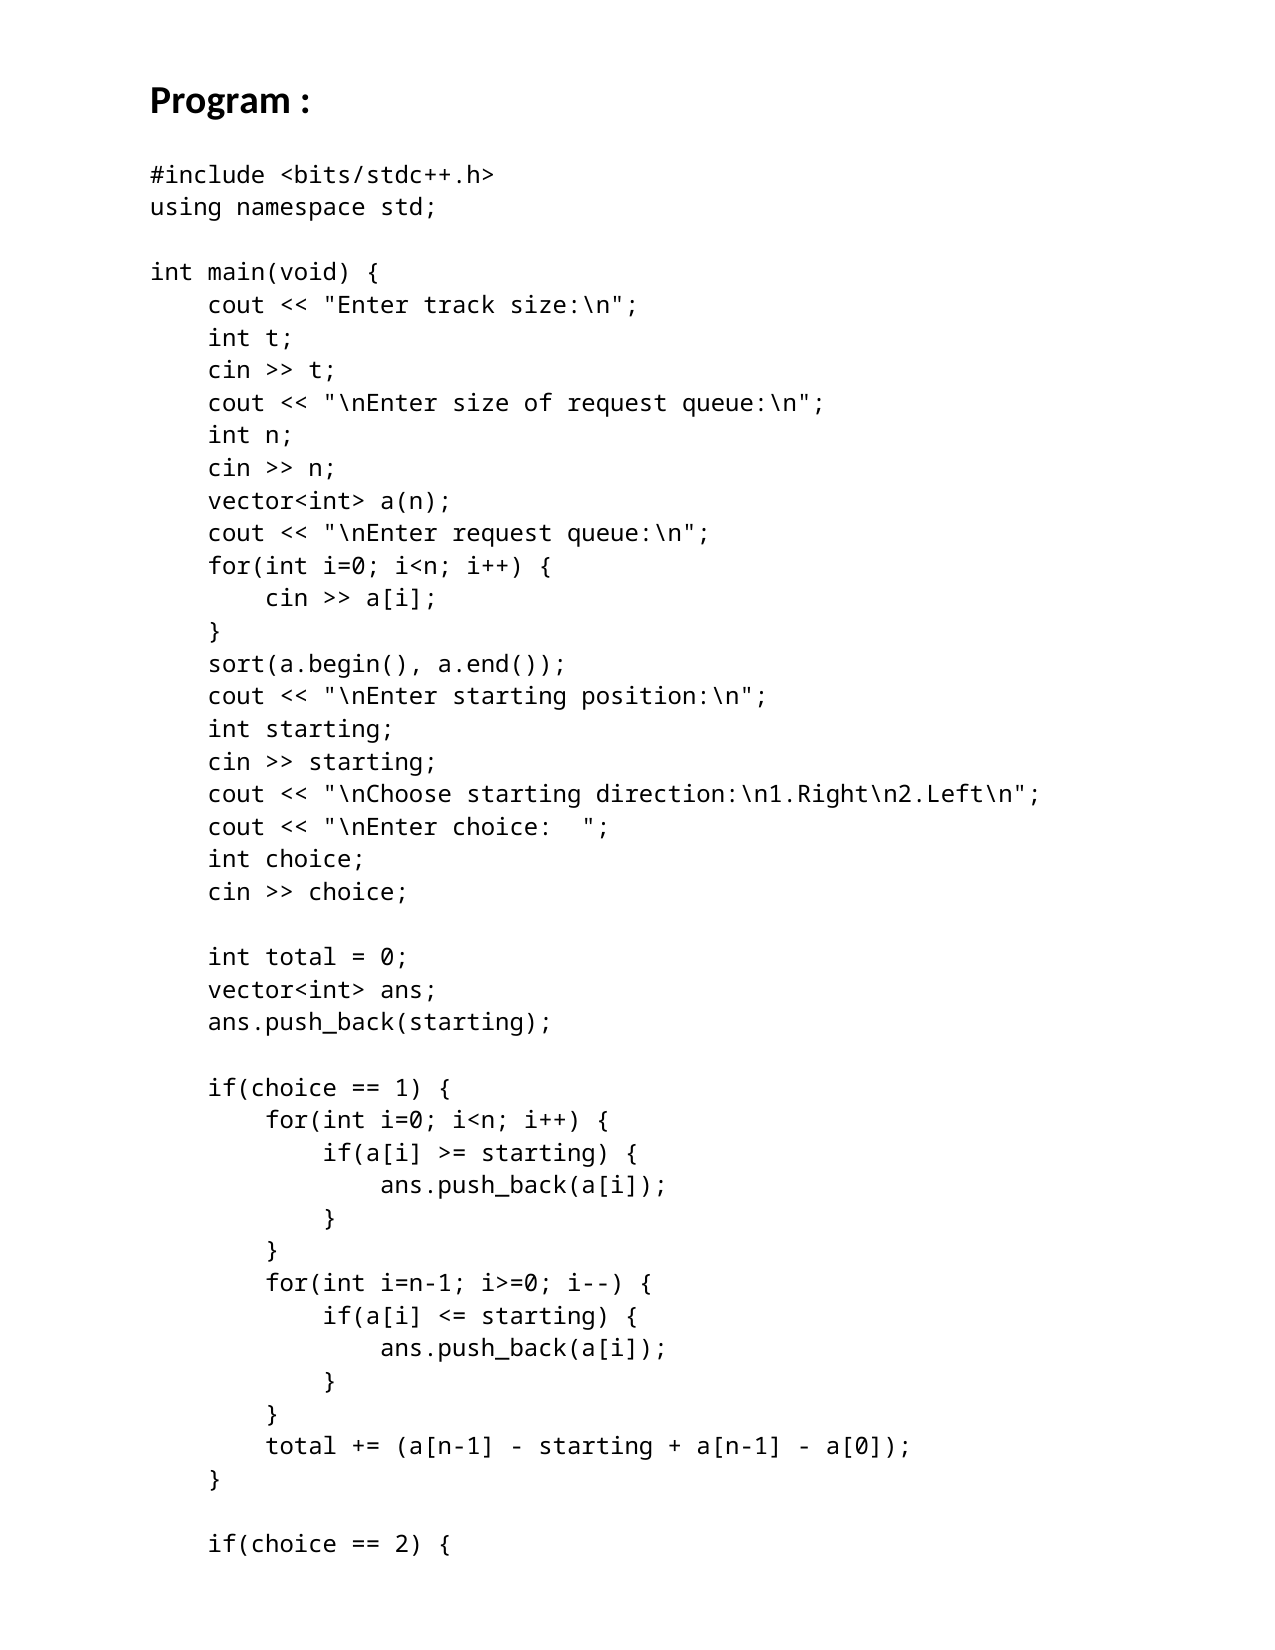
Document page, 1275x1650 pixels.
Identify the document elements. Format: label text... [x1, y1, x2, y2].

text int total = 0; [150, 940, 1200, 972]
text cin >> starting; [150, 744, 1200, 777]
text } [150, 1364, 1200, 1396]
text cout << "\nEnter choice: "; [150, 809, 1200, 842]
text if(choice == 2) { [150, 1527, 1200, 1559]
text if(choice == 1) { [150, 1070, 1200, 1103]
text cout << "Enter track size:\n"; [150, 288, 1200, 320]
text cout << "\nEnter starting position:\n"; [150, 679, 1200, 712]
text cin >> n; [150, 451, 1200, 483]
text } [150, 1233, 1200, 1266]
text if(a[i] <= starting) { [150, 1298, 1200, 1331]
text int main(void) { [150, 255, 1200, 288]
text ans.push_back(a[i]); [150, 1331, 1200, 1364]
text } [150, 1462, 1200, 1494]
text #include <bits/stdc++.h> [150, 157, 1200, 190]
text int n; [150, 418, 1200, 451]
text for(int i=0; i<n; i++) { [150, 549, 1200, 581]
text cout << "\nEnter request queue:\n"; [150, 516, 1200, 549]
text ans.push_back(starting); [150, 1005, 1200, 1038]
text using namespace std; [150, 190, 1200, 223]
text if(a[i] >= starting) { [150, 1136, 1200, 1168]
text cin >> a[i]; [150, 581, 1200, 614]
text for(int i=0; i<n; i++) { [150, 1103, 1200, 1136]
text int choice; [150, 842, 1200, 875]
text } [150, 1201, 1200, 1233]
text vector<int> a(n); [150, 483, 1200, 516]
text cin >> choice; [150, 875, 1200, 907]
text int t; [150, 320, 1200, 353]
text cout << "\nChoose starting direction:\n1.Right\n2.Left\n"; [150, 777, 1200, 809]
text cin >> t; [150, 353, 1200, 386]
text sort(a.begin(), a.end()); [150, 646, 1200, 679]
text cout << "\nEnter size of request queue:\n"; [150, 386, 1200, 418]
text } [150, 614, 1200, 646]
text } [150, 1396, 1200, 1429]
text for(int i=n-1; i>=0; i--) { [150, 1266, 1200, 1298]
text total += (a[n-1] - starting + a[n-1] - a[0]); [150, 1429, 1200, 1462]
text Program : [150, 75, 1200, 123]
text int starting; [150, 712, 1200, 744]
text ans.push_back(a[i]); [150, 1168, 1200, 1201]
text vector<int> ans; [150, 972, 1200, 1005]
